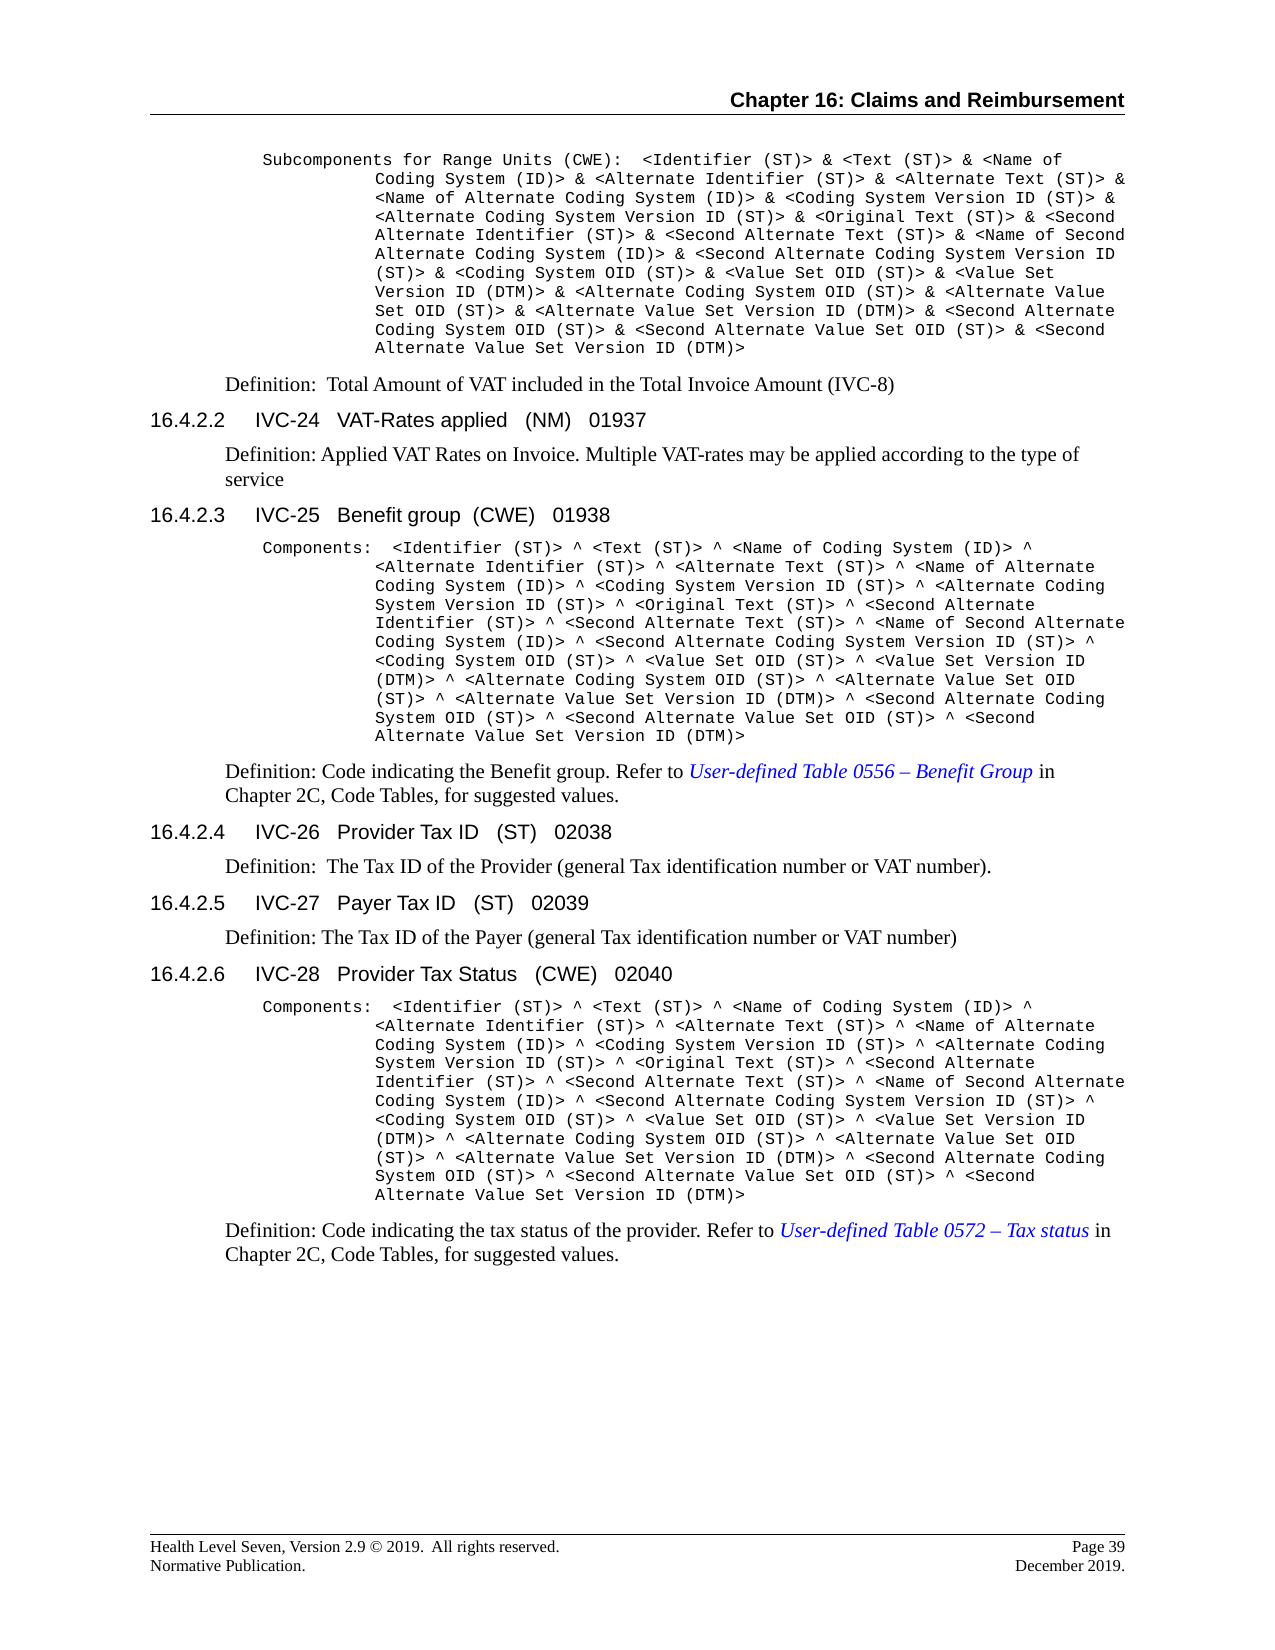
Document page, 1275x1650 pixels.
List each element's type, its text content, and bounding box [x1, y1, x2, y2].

text Definition: Code indicating the Benefit group. Refer to User-defined Table 0556 – Benefit Group in Chapter 2C, Code Tables, for suggested values. [225, 759, 1125, 807]
subtitle IVC-28 Provider Tax Status (CWE) 02040 [150, 962, 1125, 986]
text Definition: Code indicating the tax status of the provider. Refer to User-defined Table 0572 – Tax status in Chapter 2C, Code Tables, for suggested values. [225, 1218, 1125, 1266]
subtitle IVC-25 Benefit group (CWE) 01938 [150, 503, 1125, 527]
text Definition: The Tax ID of the Payer (general Tax identification number or VAT number) [225, 925, 1125, 949]
subtitle IVC-27 Payer Tax ID (ST) 02039 [150, 891, 1125, 915]
subtitle IVC-26 Provider Tax ID (ST) 02038 [150, 820, 1125, 844]
text Definition: Total Amount of VAT included in the Total Invoice Amount (IVC-8) [225, 371, 1125, 396]
subtitle IVC-24 VAT-Rates applied (NM) 01937 [150, 408, 1125, 432]
text Definition: Applied VAT Rates on Invoice. Multiple VAT-rates may be applied according to the type of service [225, 442, 1125, 491]
text Definition: The Tax ID of the Provider (general Tax identification number or VAT number). [225, 854, 1125, 878]
